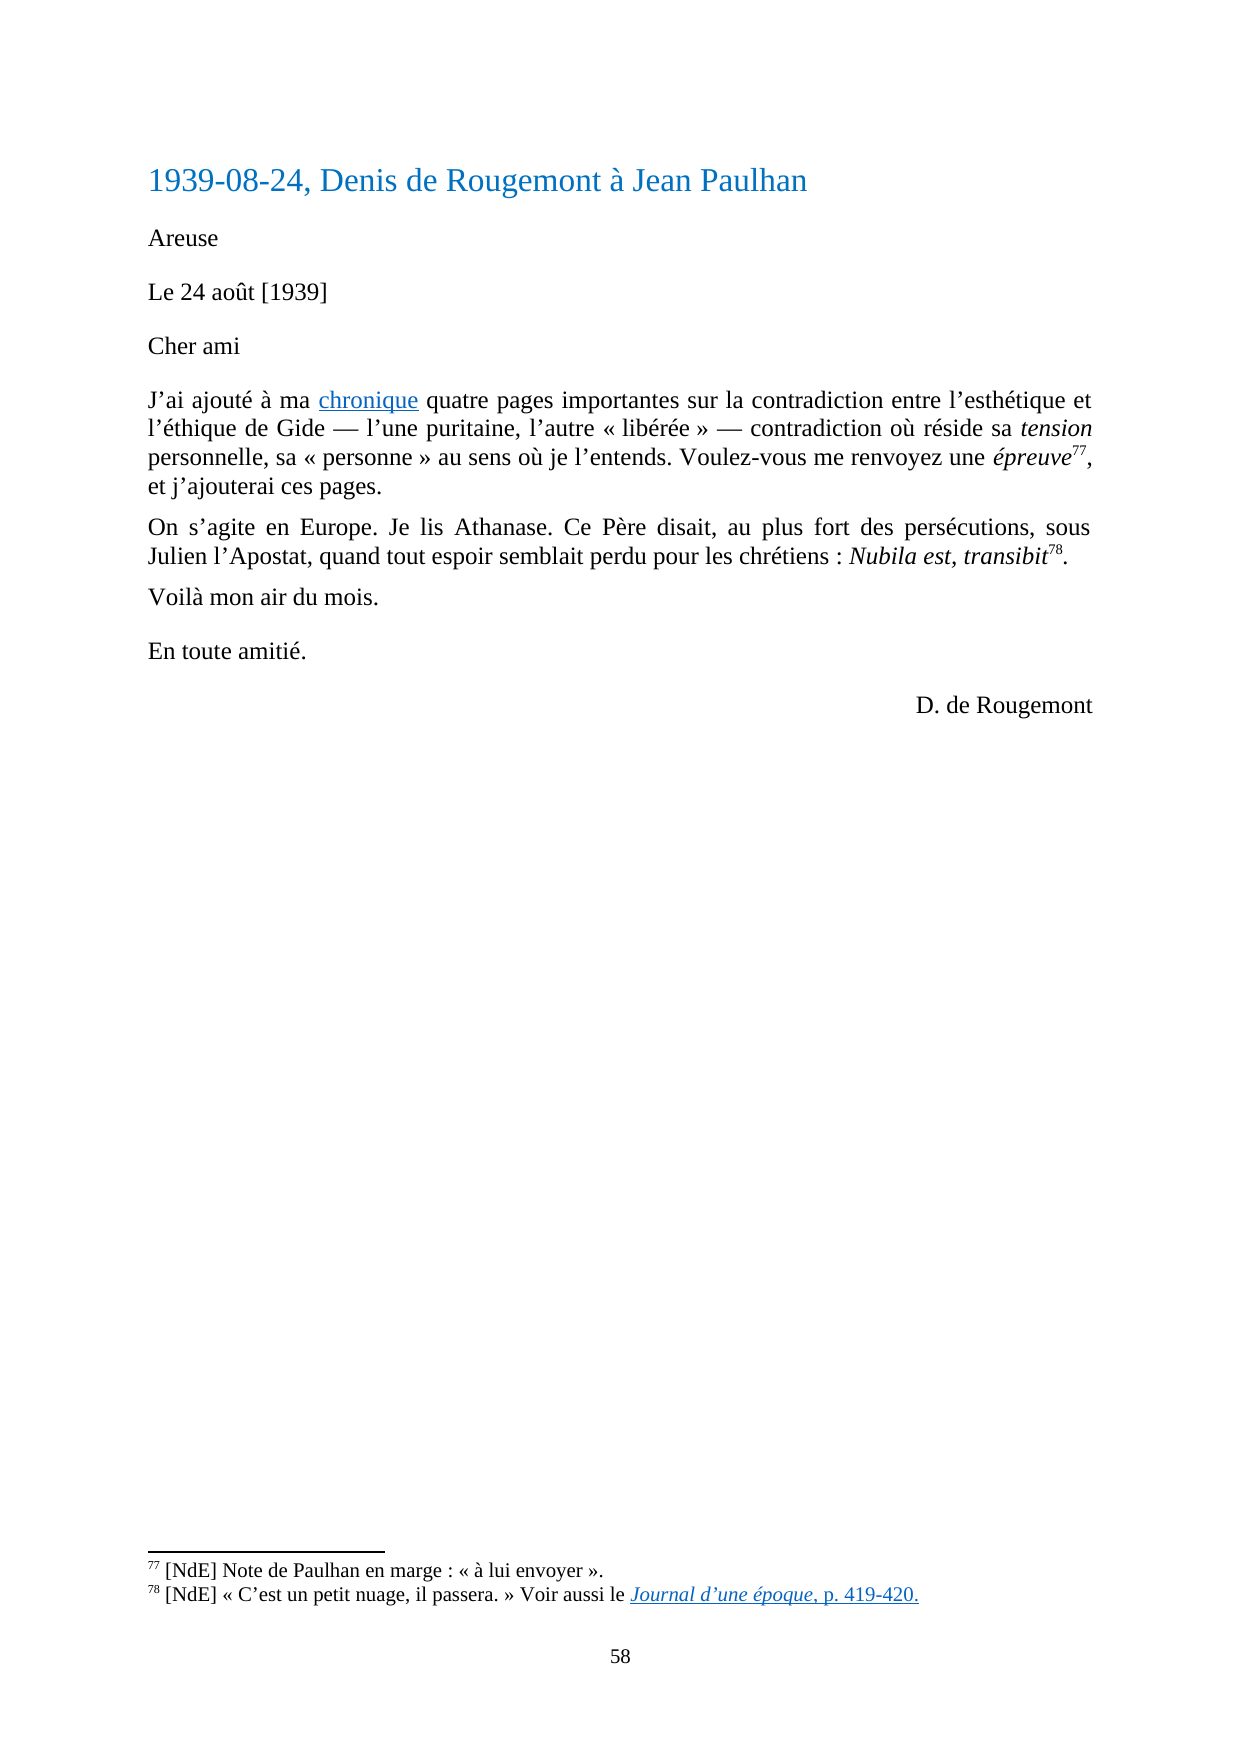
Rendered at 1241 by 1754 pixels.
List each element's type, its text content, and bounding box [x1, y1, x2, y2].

text En toute amitié. [148, 636, 1093, 665]
text D. de Rougemont [148, 690, 1093, 718]
text Le 24 août [1939] [148, 277, 1093, 306]
subtitle 1939-08-24, Denis de Rougemont à Jean Paulhan [148, 160, 1093, 198]
text Cher ami [148, 331, 1093, 360]
text J’ai ajouté à ma chronique quatre pages importantes sur la contradiction entre l’esthétique et l’éthique de Gide — l’une puritaine, l’autre « libérée » — contradiction où réside sa tension personnelle, sa « personne » au sens où je l’entends. Voulez-vous me renvoyez une épreuve, et j’ajouterai ces pages. [148, 385, 1093, 500]
text Voilà mon air du mois. [148, 582, 1093, 611]
text Areuse [148, 223, 1093, 252]
text On s’agite en Europe. Je lis Athanase. Ce Père disait, au plus fort des persécutions, sous Julien l’Apostat, quand tout espoir semblait perdu pour les chrétiens : Nubila est, transibit. [148, 512, 1093, 570]
